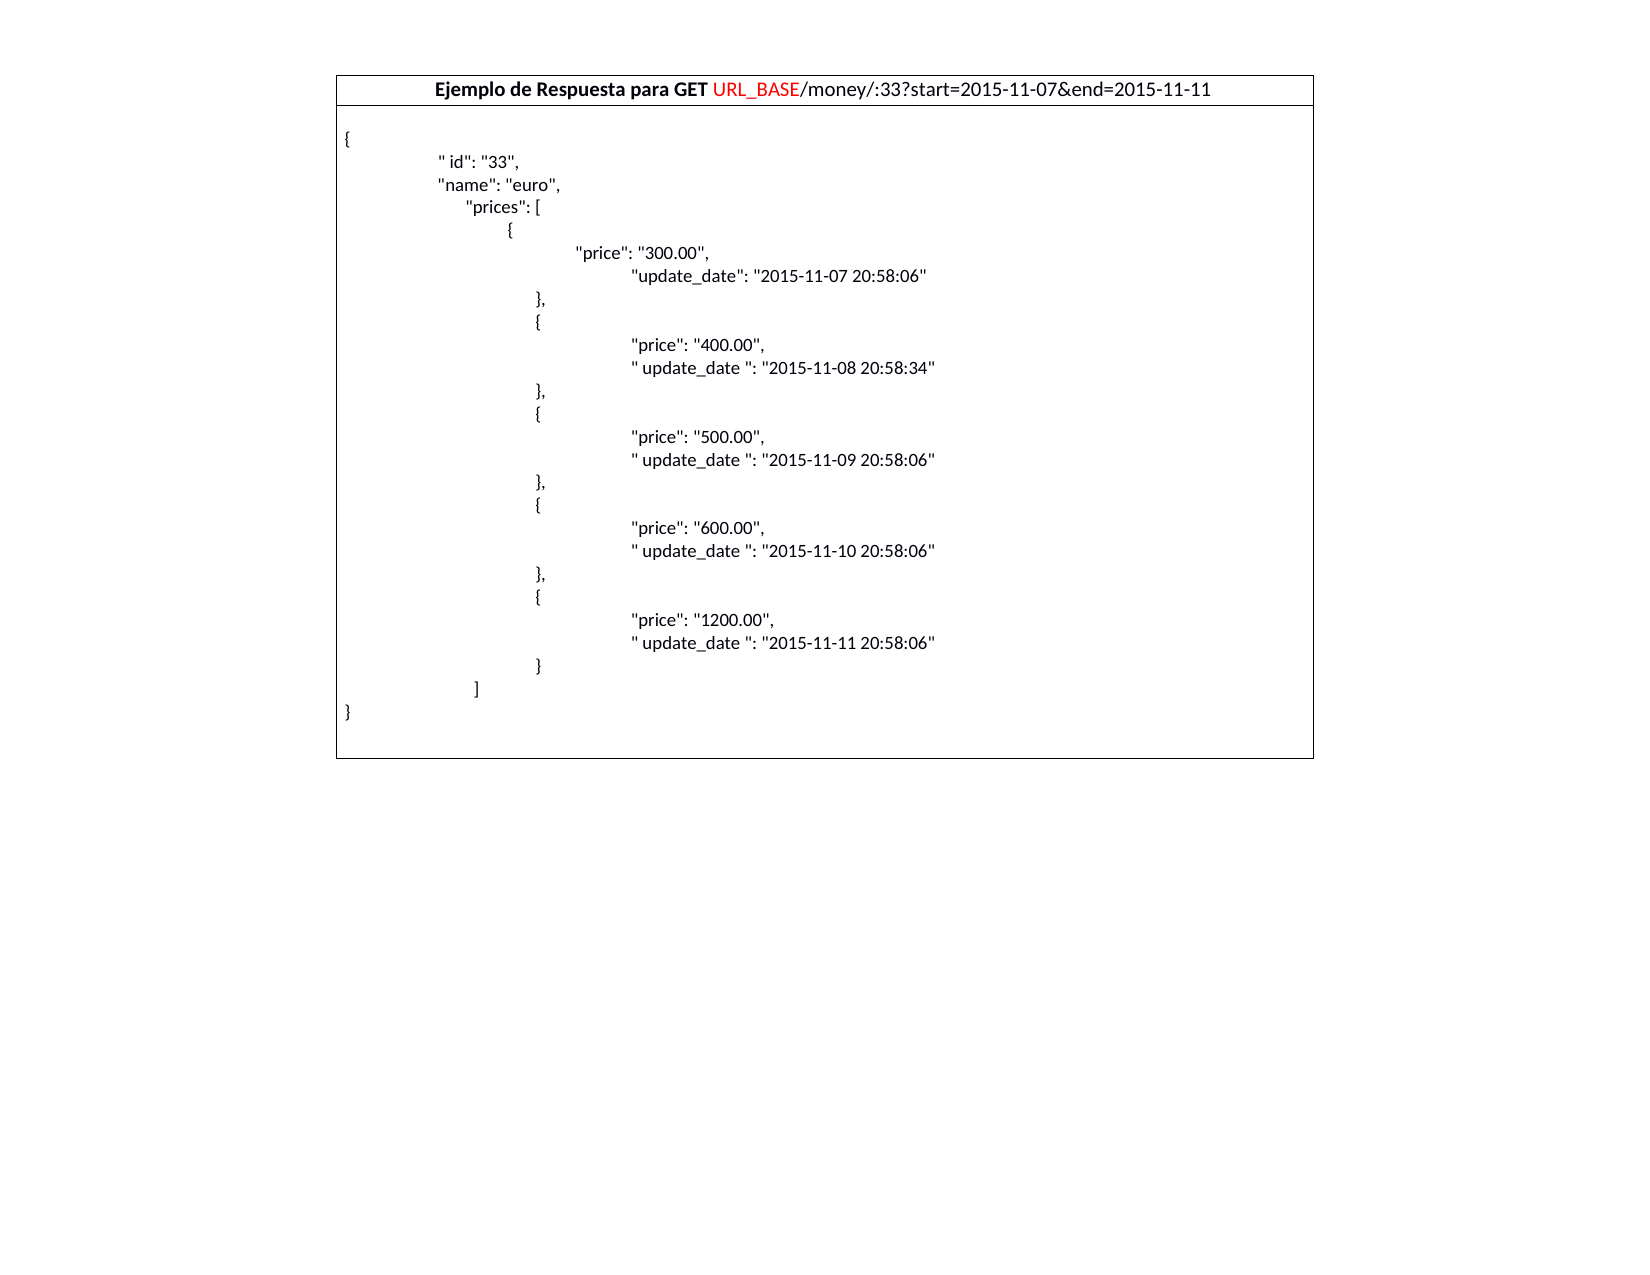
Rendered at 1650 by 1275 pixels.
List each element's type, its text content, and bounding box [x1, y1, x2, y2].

table_cell { " id": "33", "name": "euro", "prices": [ { "price": "300.00", "update_date": "2015-11-07 20:58:06" }, { "price": "400.00", " update_date ": "2015-11-08 20:58:34" }, { "price": "500.00", " update_date ": "2015-11-09 20:58:06" }, { "price": "600.00", " update_date ": "2015-11-10 20:58:06" }, { "price": "1200.00", " update_date ": "2015-11-11 20:58:06" } ] } [337, 106, 1313, 758]
table_header Ejemplo de Respuesta para GET URL_BASE/money/:33?start=2015-11-07&end=2015-11-11 [337, 76, 1313, 105]
